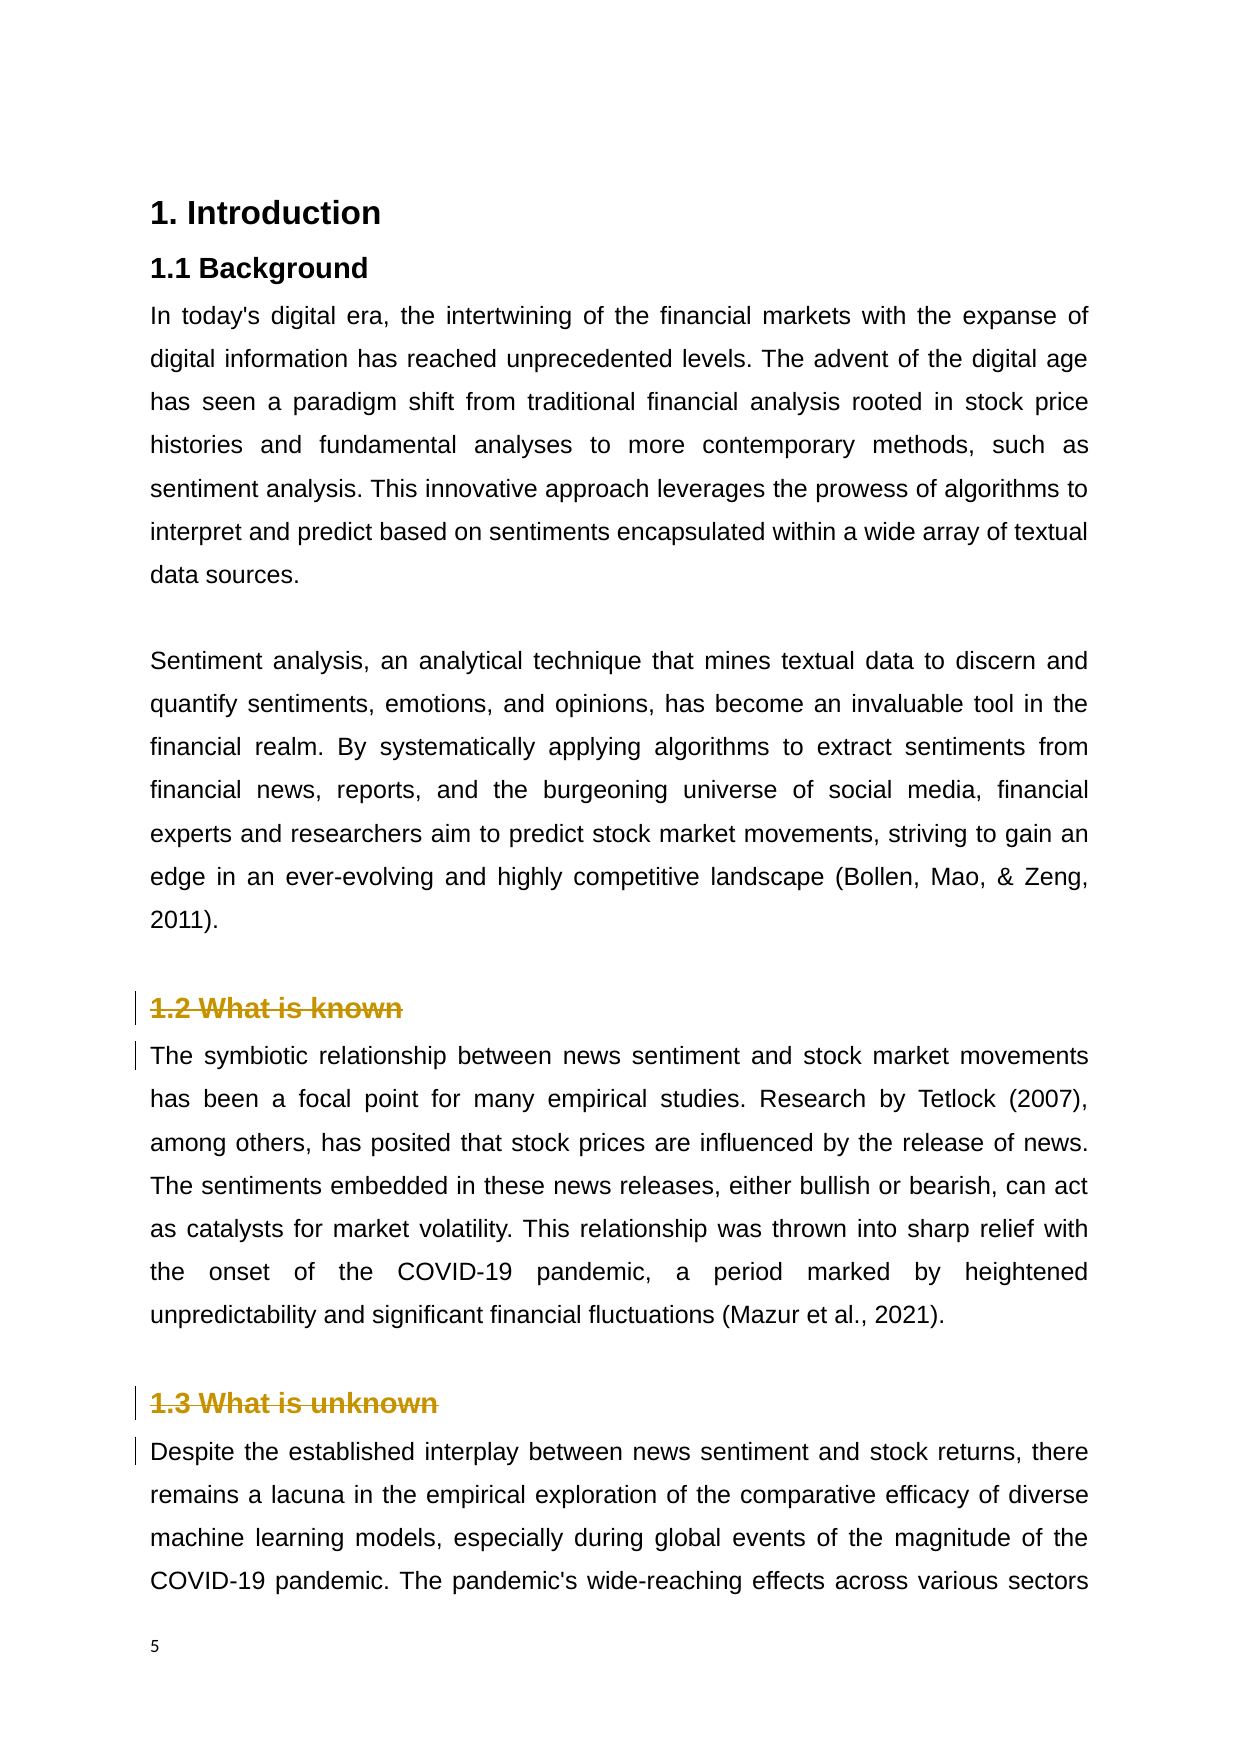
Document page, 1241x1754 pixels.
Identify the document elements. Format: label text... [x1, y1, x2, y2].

subtitle 1.1 Background [150, 251, 1090, 284]
text In today's digital era, the intertwining of the financial markets with the expanse of digital information has reached unprecedented levels. The advent of the digital age has seen a paradigm shift from traditional financial analysis rooted in stock price histories and fundamental analyses to more contemporary methods, such as sentiment analysis. This innovative approach leverages the prowess of algorithms to interpret and predict based on sentiments encapsulated within a wide array of textual data sources. [150, 301, 1090, 588]
text Sentiment analysis, an analytical technique that mines textual data to discern and quantify sentiments, emotions, and opinions, has become an invaluable tool in the financial realm. By systematically applying algorithms to extract sentiments from financial news, reports, and the burgeoning universe of social media, financial experts and researchers aim to predict stock market movements, striving to gain an edge in an ever-evolving and highly competitive landscape (Bollen, Mao, & Zeng, 2011). [150, 646, 1090, 933]
subtitle 1. Introduction [150, 193, 1090, 232]
text The symbiotic relationship between news sentiment and stock market movements has been a focal point for many empirical studies. Research by Tetlock (2007), among others, has posited that stock prices are influenced by the release of news. The sentiments embedded in these news releases, either bullish or bearish, can act as catalysts for market volatility. This relationship was thrown into sharp relief with the onset of the COVID-19 pandemic, a period marked by heightened unpredictability and significant financial fluctuations (Mazur et al., 2021). [150, 1041, 1090, 1329]
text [150, 1437, 1090, 1595]
